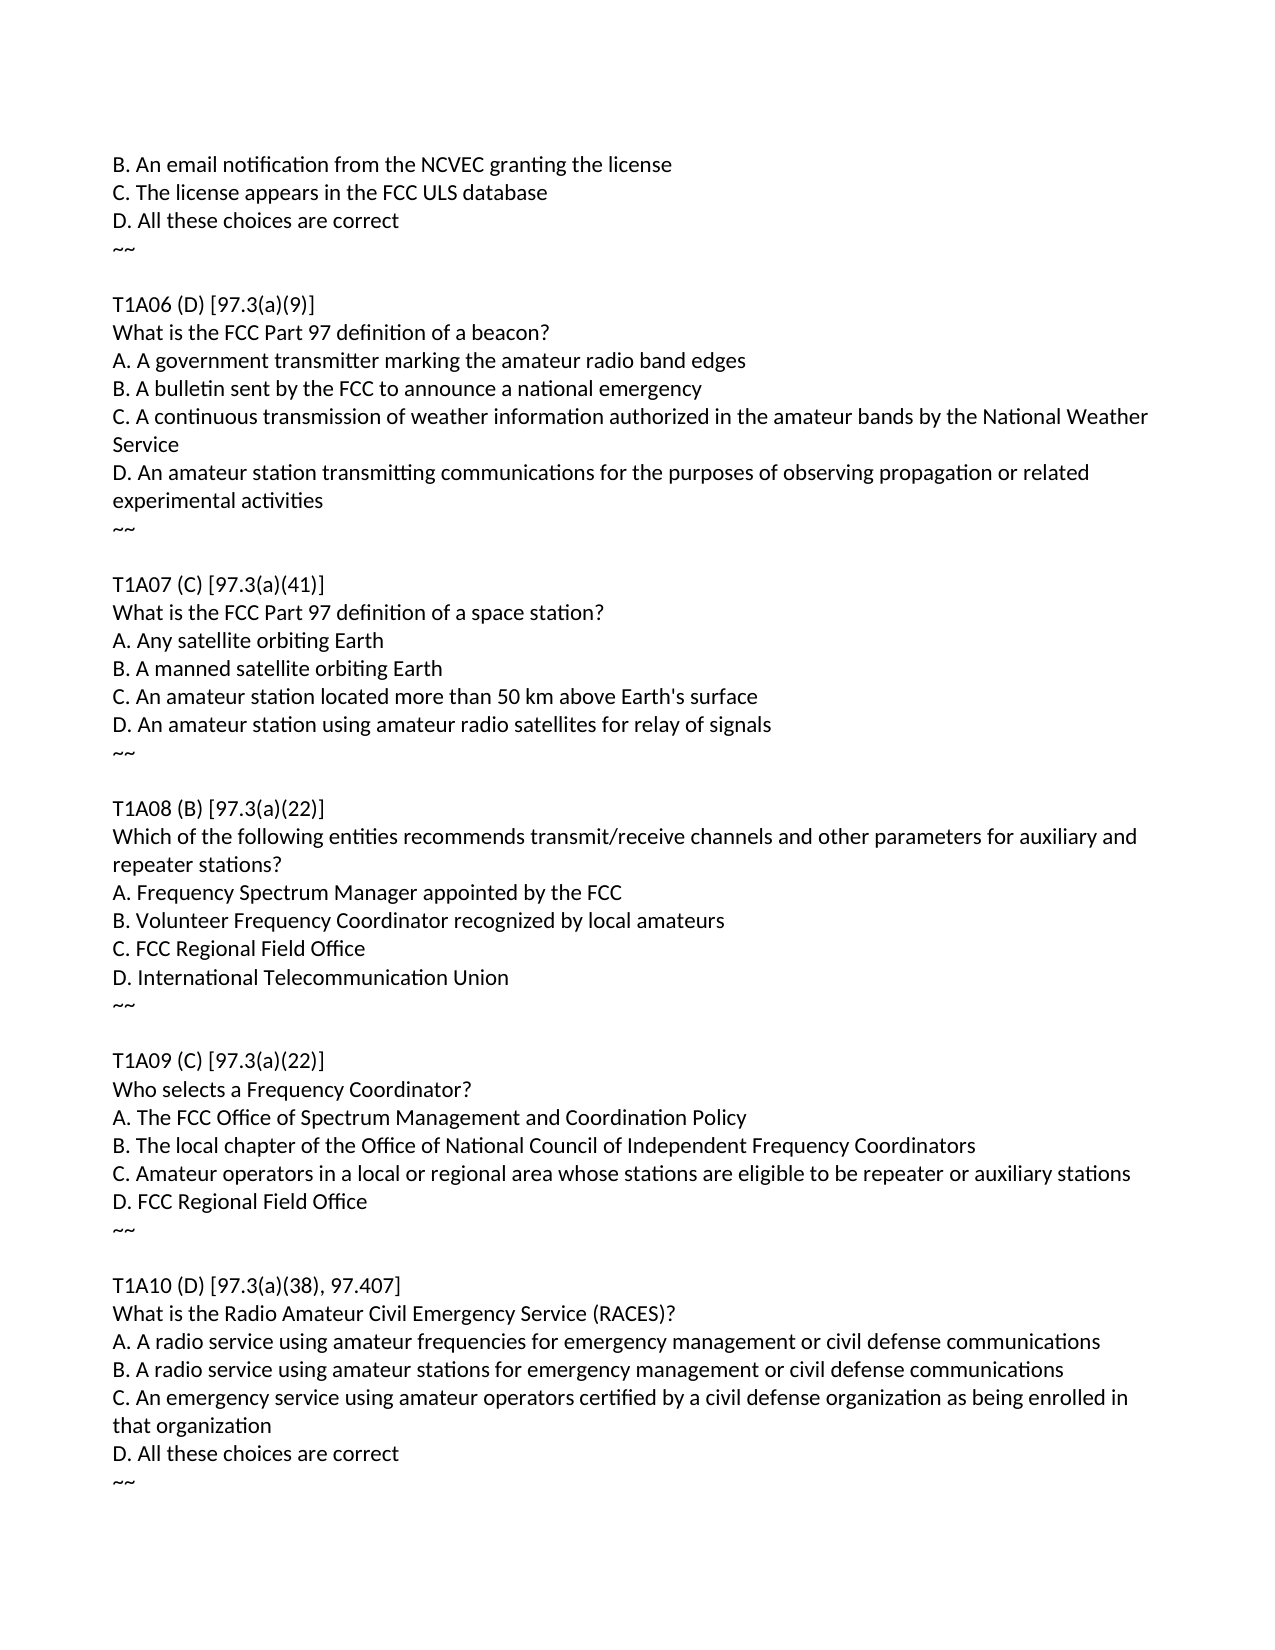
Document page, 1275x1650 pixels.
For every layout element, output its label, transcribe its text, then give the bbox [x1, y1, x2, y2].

text B. A radio service using amateur stations for emergency management or civil defense communications [112, 1355, 1162, 1383]
text C. An emergency service using amateur operators certified by a civil defense organization as being enrolled in that organization [112, 1383, 1162, 1439]
text What is the FCC Part 97 definition of a space station? [112, 598, 1162, 626]
text A. The FCC Office of Spectrum Management and Coordination Policy [112, 1103, 1162, 1131]
text B. The local chapter of the Office of National Council of Independent Frequency Coordinators [112, 1131, 1162, 1159]
text C. FCC Regional Field Office [112, 934, 1162, 963]
text A. A government transmitter marking the amateur radio band edges [112, 346, 1162, 374]
text ~~ [112, 1467, 1162, 1495]
text D. An amateur station using amateur radio satellites for relay of signals [112, 710, 1162, 738]
text ~~ [112, 234, 1162, 262]
text A. A radio service using amateur frequencies for emergency management or civil defense communications [112, 1327, 1162, 1355]
text T1A07 (C) [97.3(a)(41)] [112, 570, 1162, 598]
text T1A10 (D) [97.3(a)(38), 97.407] [112, 1271, 1162, 1299]
text ~~ [112, 1215, 1162, 1243]
text A. Frequency Spectrum Manager appointed by the FCC [112, 878, 1162, 907]
text D. FCC Regional Field Office [112, 1187, 1162, 1215]
text What is the FCC Part 97 definition of a beacon? [112, 318, 1162, 346]
text C. An amateur station located more than 50 km above Earth's surface [112, 682, 1162, 710]
text C. Amateur operators in a local or regional area whose stations are eligible to be repeater or auxiliary stations [112, 1159, 1162, 1187]
text B. Volunteer Frequency Coordinator recognized by local amateurs [112, 907, 1162, 934]
text ~~ [112, 991, 1162, 1019]
text A. Any satellite orbiting Earth [112, 626, 1162, 654]
text T1A06 (D) [97.3(a)(9)] [112, 290, 1162, 318]
text B. An email notification from the NCVEC granting the license [112, 150, 1162, 178]
text B. A bulletin sent by the FCC to announce a national emergency [112, 374, 1162, 402]
text ~~ [112, 738, 1162, 766]
text T1A09 (C) [97.3(a)(22)] [112, 1047, 1162, 1075]
text B. A manned satellite orbiting Earth [112, 654, 1162, 682]
text D. International Telecommunication Union [112, 963, 1162, 991]
text D. All these choices are correct [112, 206, 1162, 234]
text D. An amateur station transmitting communications for the purposes of observing propagation or related experimental activities [112, 458, 1162, 514]
text What is the Radio Amateur Civil Emergency Service (RACES)? [112, 1299, 1162, 1327]
text C. A continuous transmission of weather information authorized in the amateur bands by the National Weather Service [112, 402, 1162, 458]
text C. The license appears in the FCC ULS database [112, 178, 1162, 206]
text Who selects a Frequency Coordinator? [112, 1075, 1162, 1103]
text T1A08 (B) [97.3(a)(22)] [112, 794, 1162, 822]
text ~~ [112, 514, 1162, 542]
text Which of the following entities recommends transmit/receive channels and other parameters for auxiliary and repeater stations? [112, 822, 1162, 878]
text D. All these choices are correct [112, 1439, 1162, 1467]
